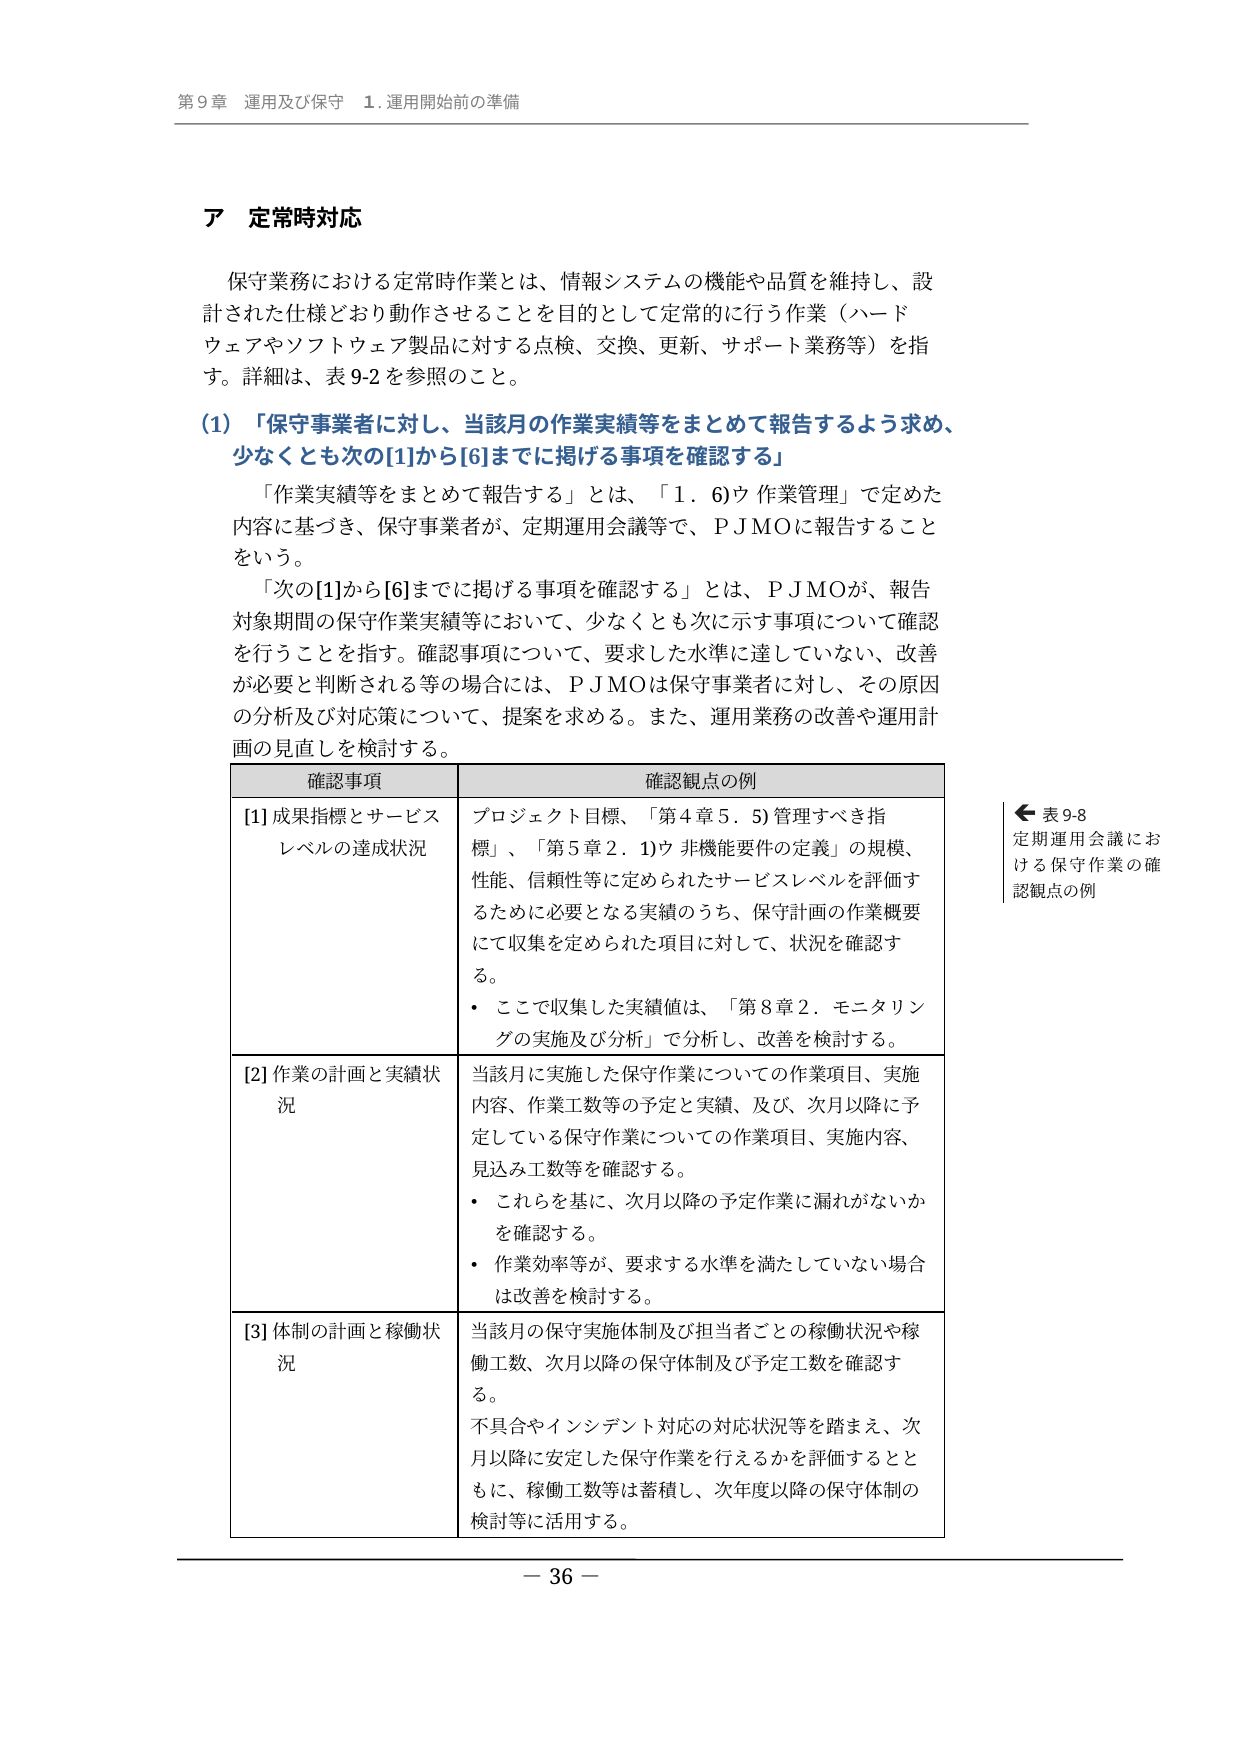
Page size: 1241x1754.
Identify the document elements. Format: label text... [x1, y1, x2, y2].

table_cell 作業の計画と実績状況 [231, 1055, 457, 1311]
table_header 確認事項 [231, 765, 457, 797]
table_cell プロジェクト目標、「第４章５．5) 管理すべき指標」、「第５章２．1)ウ 非機能要件の定義」の規模、性能、信頼性等に定められたサービスレベルを評価するために必要となる実績のうち、保守計画の作業概要にて収集を定められた項目に対して、状況を確認する。 ここで収集した実績値は、「第８章２．モニタリングの実施及び分析」で分析し、改善を検討する。 [459, 798, 944, 1054]
text 保守業務における定常時作業とは、情報システムの機能や品質を維持し、設計された仕様どおり動作させることを目的として定常的に行う作業（ハードウェアやソフトウェア製品に対する点検、交換、更新、サポート業務等）を指す。詳細は、表9-2を参照のこと。 [202, 264, 945, 392]
table_cell 当該月に実施した保守作業についての作業項目、実施内容、作業工数等の予定と実績、及び、次月以降に予定している保守作業についての作業項目、実施内容、見込み工数等を確認する。 これらを基に、次月以降の予定作業に漏れがないかを確認する。 作業効率等が、要求する水準を満たしていない場合は改善を検討する。 [459, 1056, 944, 1311]
table_cell 体制の計画と稼働状況 [231, 1312, 457, 1537]
subtitle 「保守事業者に対し、当該月の作業実績等をまとめて報告するよう求め、少なくとも次の[1]から[6]までに掲げる事項を確認する」 [188, 407, 945, 471]
table_header 確認観点の例 [459, 765, 944, 797]
table_cell 当該月の保守実施体制及び担当者ごとの稼働状況や稼働工数、次月以降の保守体制及び予定工数を確認する。 不具合やインシデント対応の対応状況等を踏まえ、次月以降に安定した保守作業を行えるかを評価するとともに、稼働工数等は蓄積し、次年度以降の保守体制の検討等に活用する。 [459, 1313, 944, 1537]
subtitle 定常時対応 [202, 185, 945, 249]
text 「次の[1]から[6]までに掲げる事項を確認する」とは、ＰＪＭＯが、報告対象期間の保守作業実績等において、少なくとも次に示す事項について確認を行うことを指す。確認事項について、要求した水準に達していない、改善が必要と判断される等の場合には、ＰＪＭＯは保守事業者に対し、その原因の分析及び対応策について、提案を求める。また、運用業務の改善や運用計画の見直しを検討する。 [232, 573, 945, 763]
text 「作業実績等をまとめて報告する」とは、「１．6)ウ 作業管理」で定めた内容に基づき、保守事業者が、定期運用会議等で、ＰＪＭＯに報告することをいう。 [232, 477, 945, 573]
table_cell 成果指標とサービスレベルの達成状況 [231, 798, 457, 1054]
